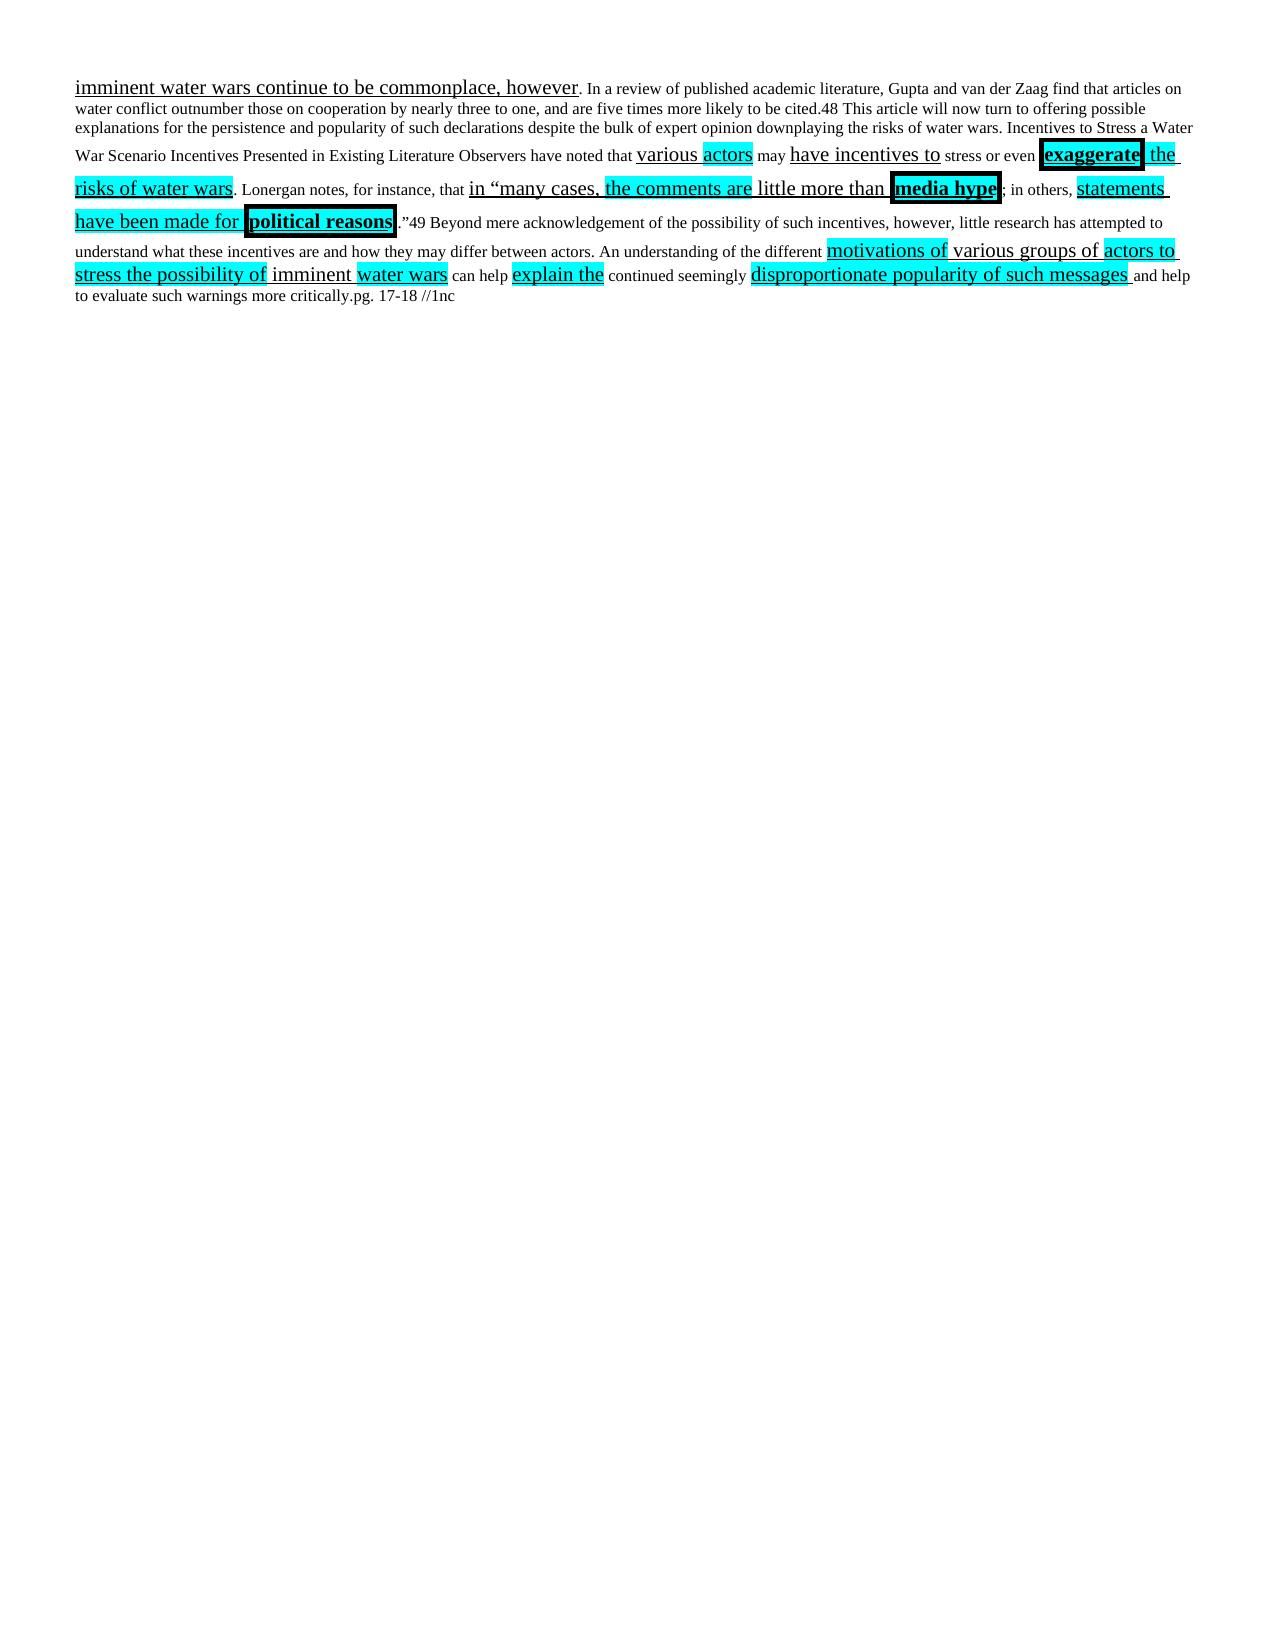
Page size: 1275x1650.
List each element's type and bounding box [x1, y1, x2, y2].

text [75, 75, 1200, 305]
